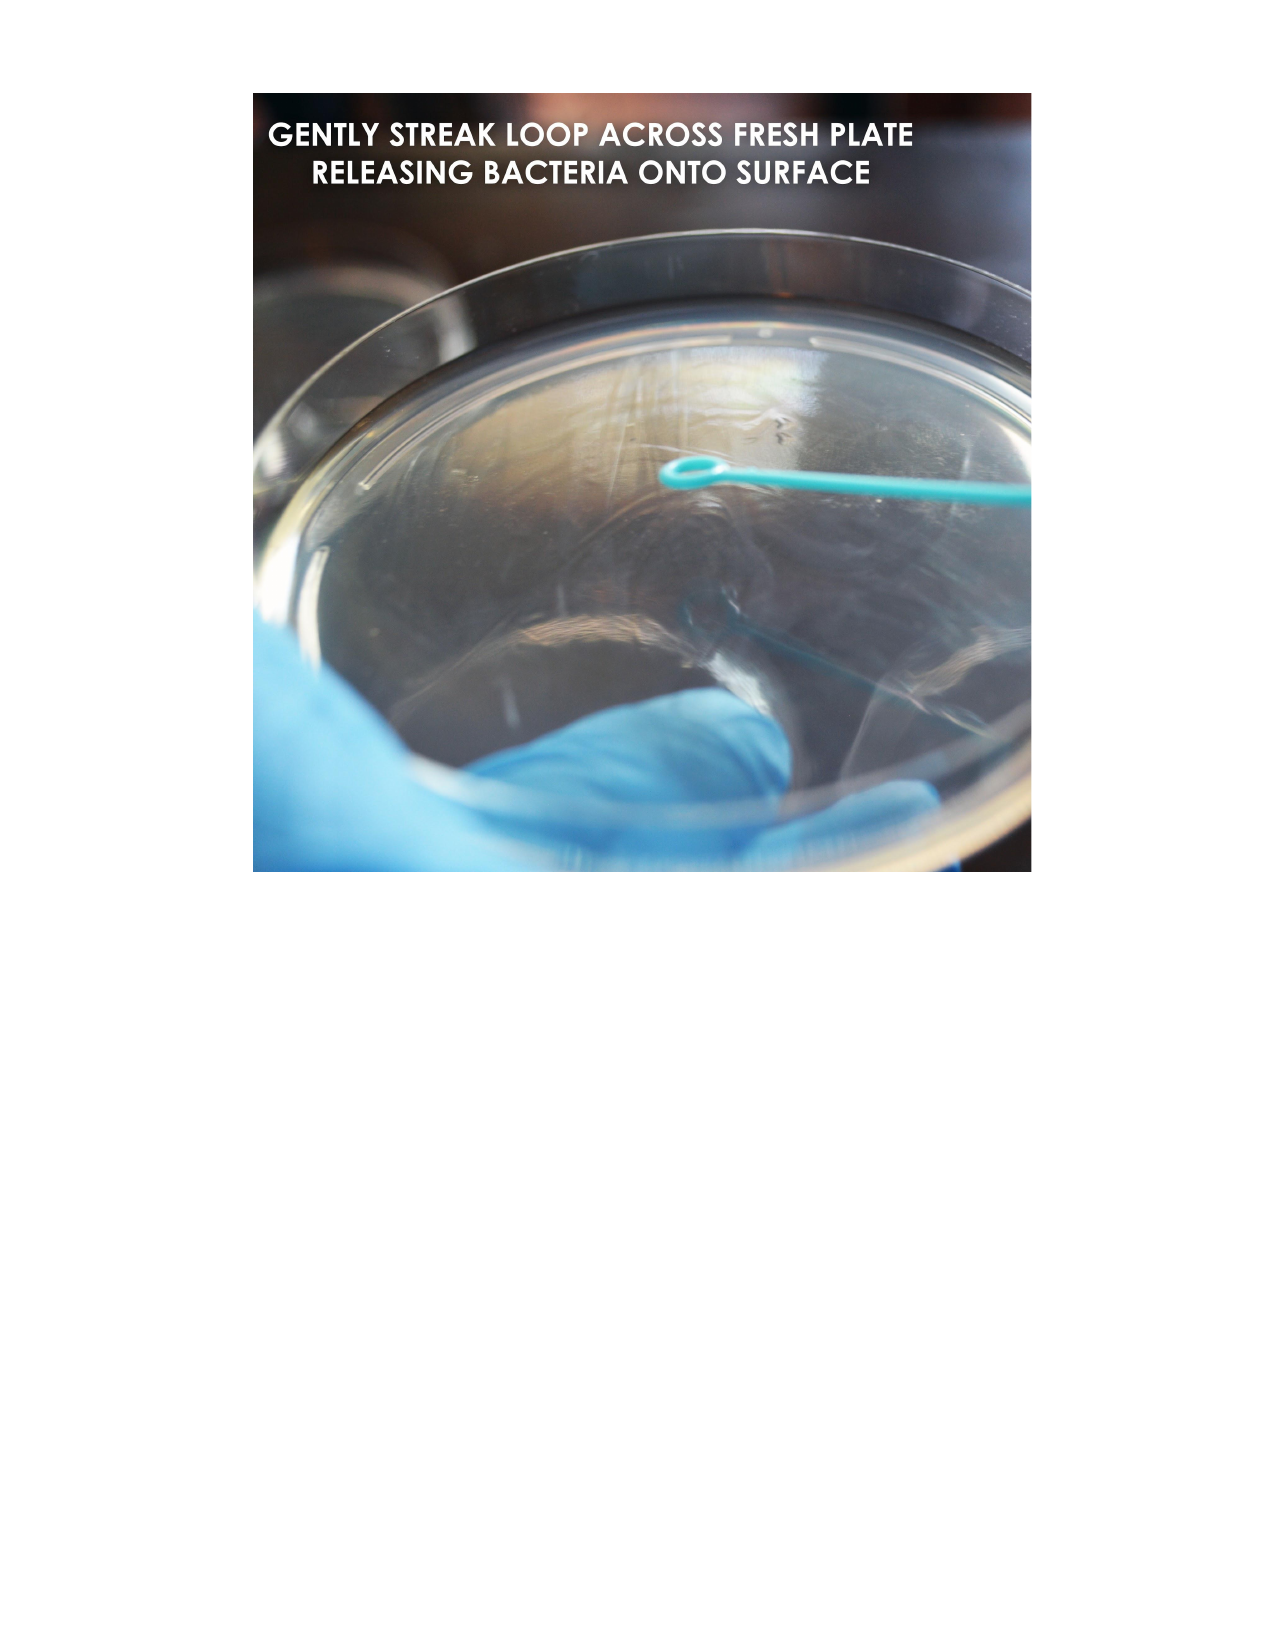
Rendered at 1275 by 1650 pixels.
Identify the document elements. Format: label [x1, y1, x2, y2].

picture [253, 93, 1032, 872]
